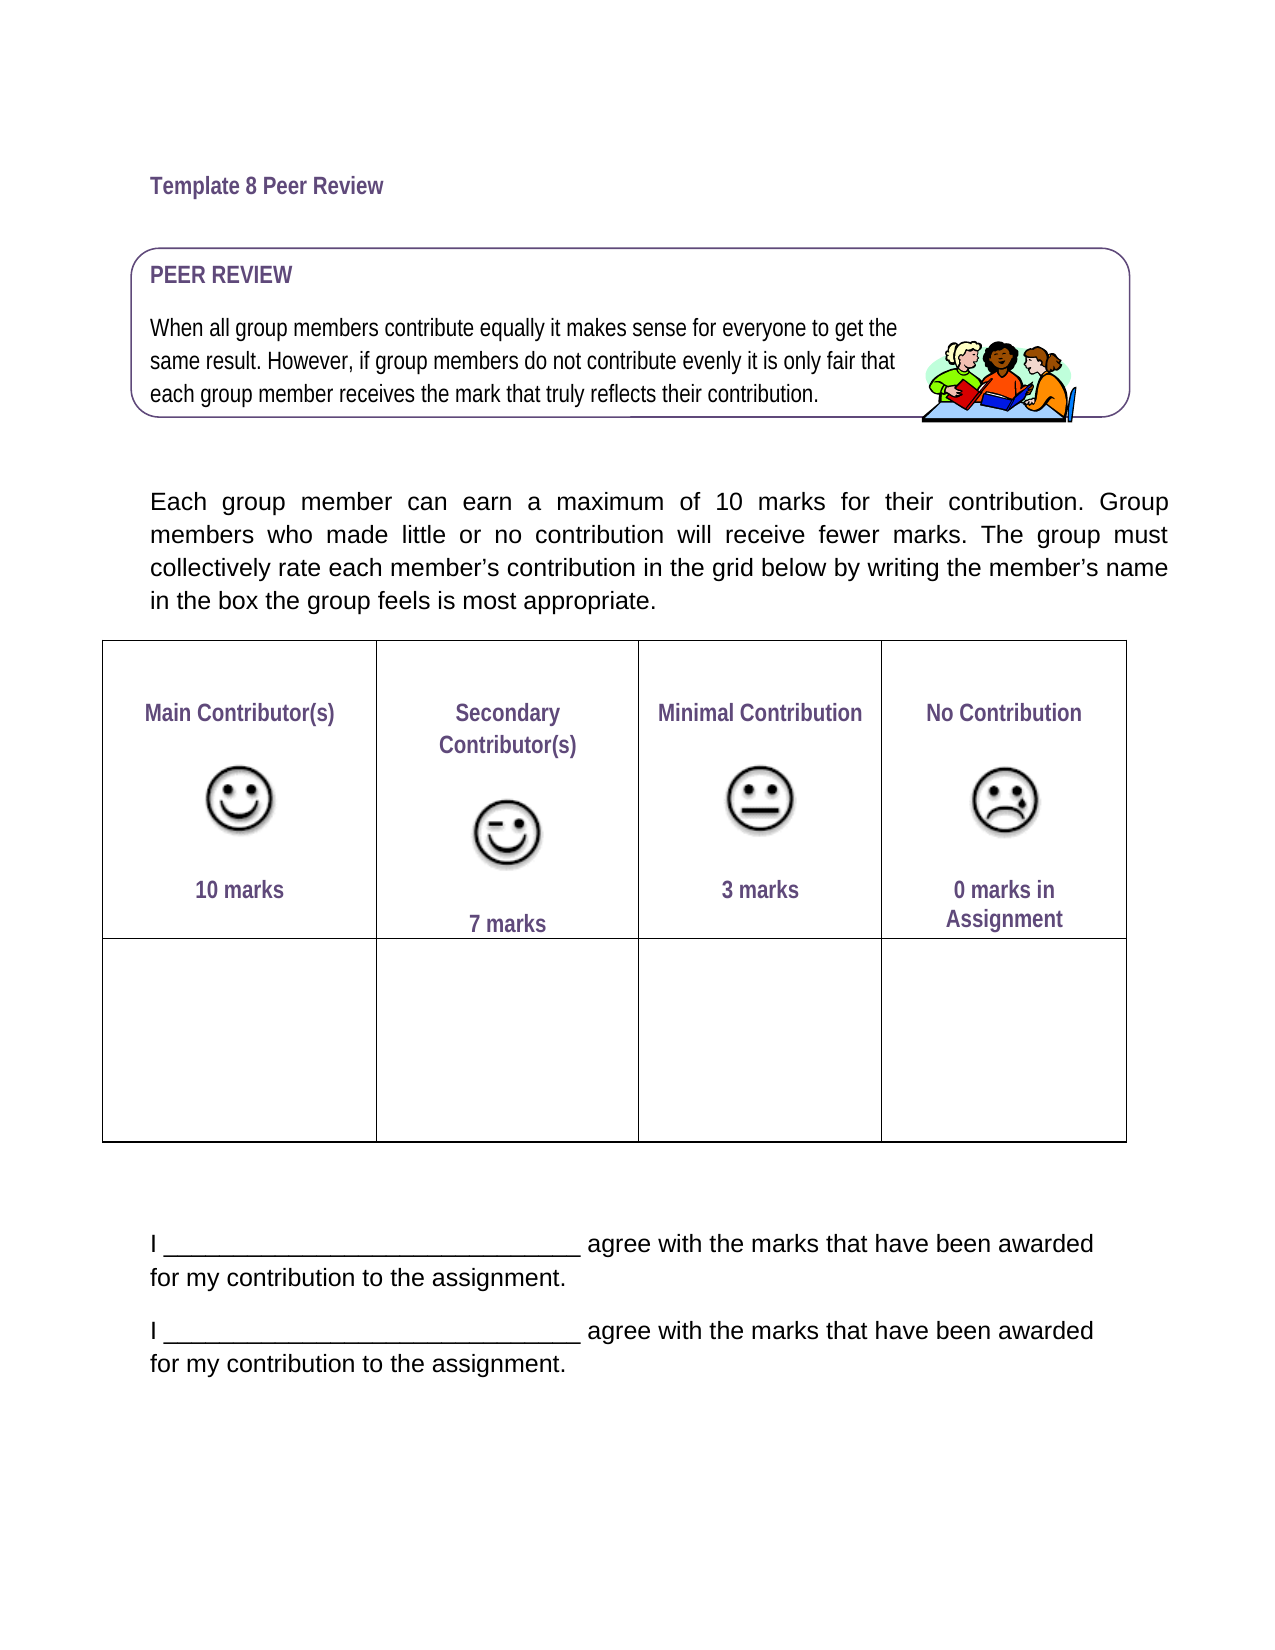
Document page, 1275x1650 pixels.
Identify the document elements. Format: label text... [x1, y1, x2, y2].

text Each group member can earn a maximum of 10 marks for their contribution. Group members who made little or no contribution will receive fewer marks. The group must collectively rate each member’s contribution in the grid below by writing the member’s name in the box the group feels is most appropriate. [150, 487, 1170, 614]
table_cell [639, 939, 881, 1141]
text When all group members contribute equally it makes sense for everyone to get the same result. However, if group members do not contribute evenly it is only fair that each group member receives the mark that truly reflects their contribution. [150, 313, 1125, 408]
table_header Main Contributor(s) 10 marks [103, 641, 376, 938]
picture [715, 756, 806, 846]
table_header Secondary Contributor(s) 7 marks [377, 641, 638, 938]
table_cell [882, 939, 1126, 1141]
table_header No Contribution 0 marks in Assignment [882, 641, 1126, 938]
text I ______________________________ agree with the marks that have been awarded for my contribution to the assignment. [150, 1316, 1125, 1378]
text PEER REVIEW [150, 259, 1125, 288]
picture [462, 790, 553, 880]
table_cell [103, 939, 376, 1141]
picture [959, 756, 1049, 846]
table_header Minimal Contribution 3 marks [639, 641, 881, 938]
subtitle Template 8 Peer Review [150, 171, 1125, 199]
text I ______________________________ agree with the marks that have been awarded for my contribution to the assignment. [150, 1229, 1125, 1291]
picture [194, 756, 285, 846]
table_cell [377, 939, 638, 1141]
